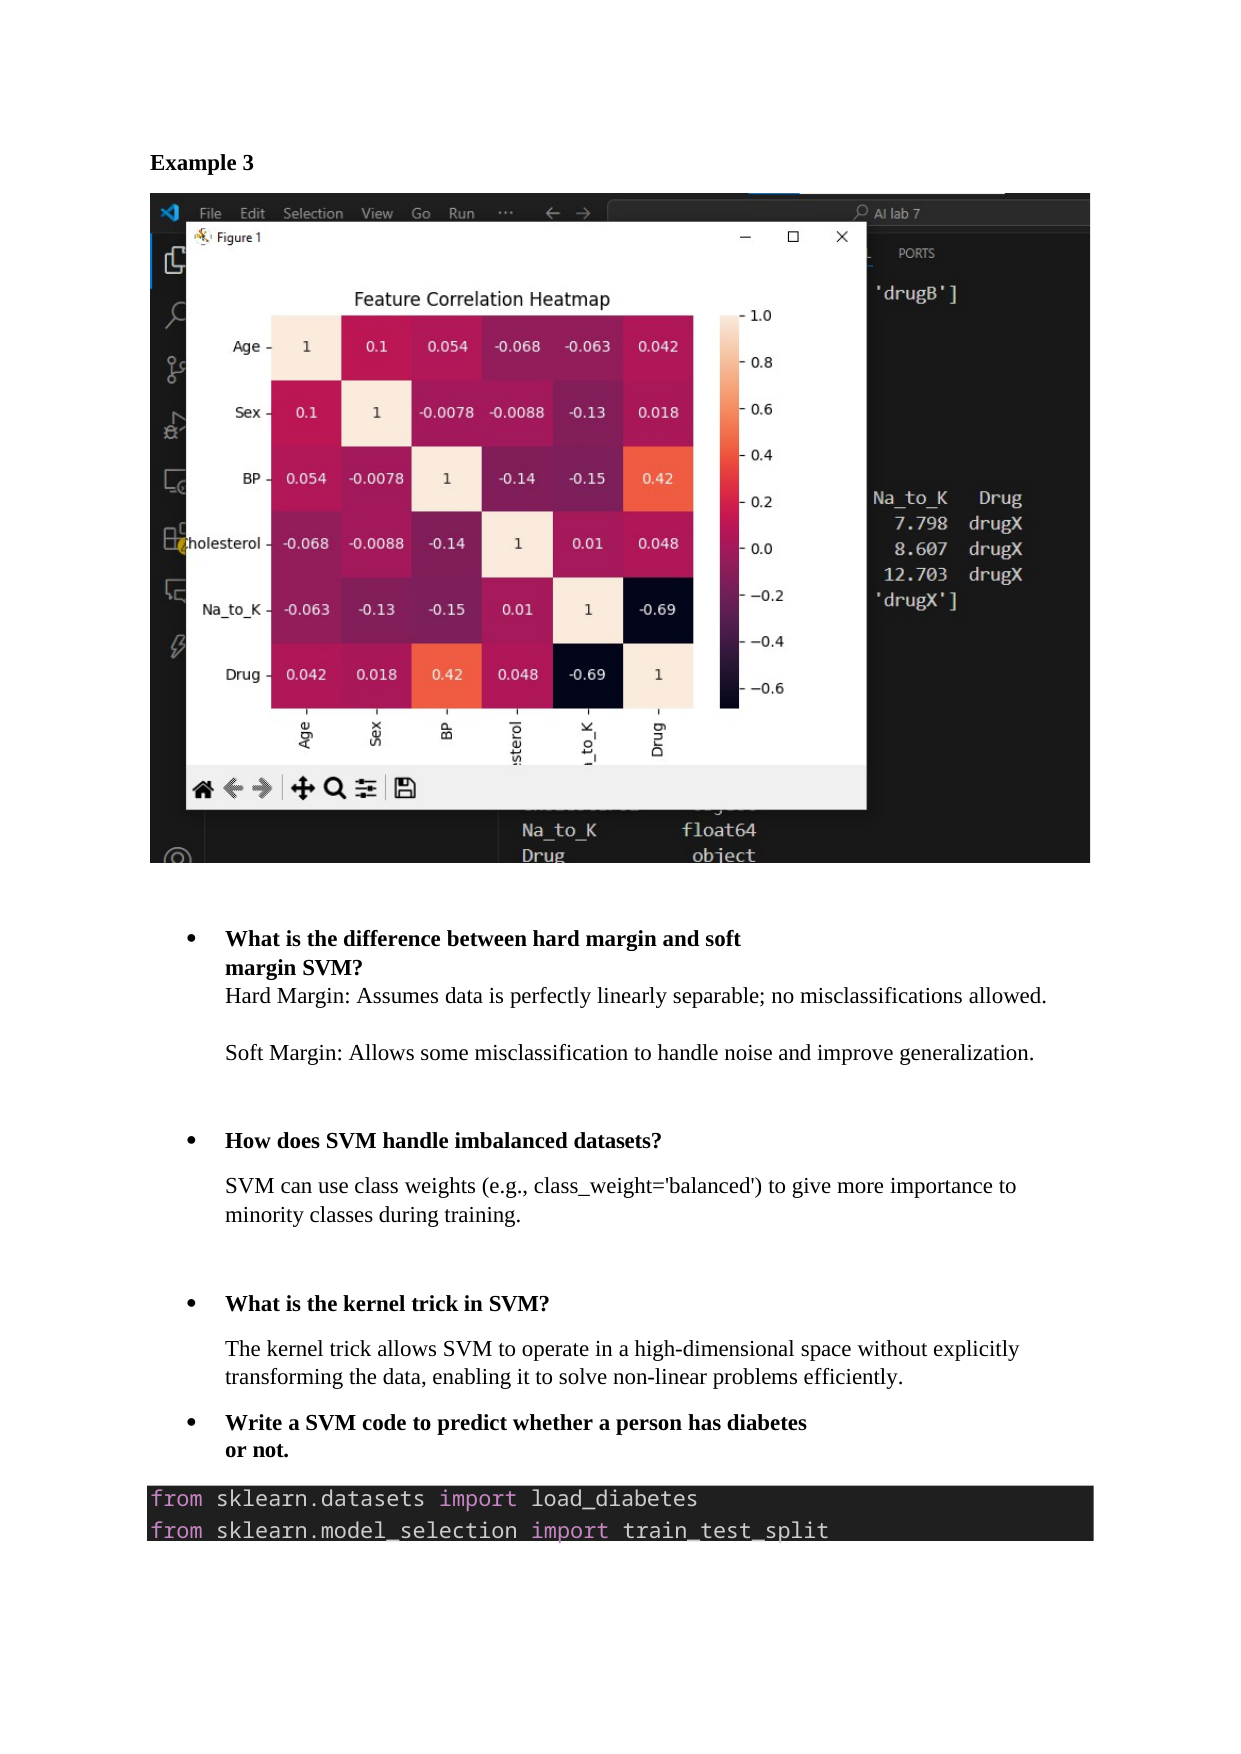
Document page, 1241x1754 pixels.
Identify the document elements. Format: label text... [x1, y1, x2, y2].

list How does SVM handle imbalanced datasets? [187, 1127, 1107, 1154]
list What is the kernel trick in SVM? [187, 1290, 1107, 1316]
text SVM can use class weights (e.g., class_weight='balanced') to give more importance to minority classes during training. [225, 1172, 1076, 1227]
list What is the difference between hard margin and soft margin SVM? [187, 925, 802, 980]
text The kernel trick allows SVM to operate in a high-dimensional space without explicitly transforming the data, enabling it to solve non-linear problems efficiently. [225, 1335, 1107, 1390]
list Write a SVM code to predict whether a person has diabetes or not. [187, 1408, 818, 1463]
text Hard Margin: Assumes data is perfectly linearly separable; no misclassifications allowed. Soft Margin: Allows some misclassification to handle noise and improve generalization. [225, 982, 1076, 1065]
text Example 3 [150, 148, 1107, 175]
picture [150, 193, 1091, 863]
